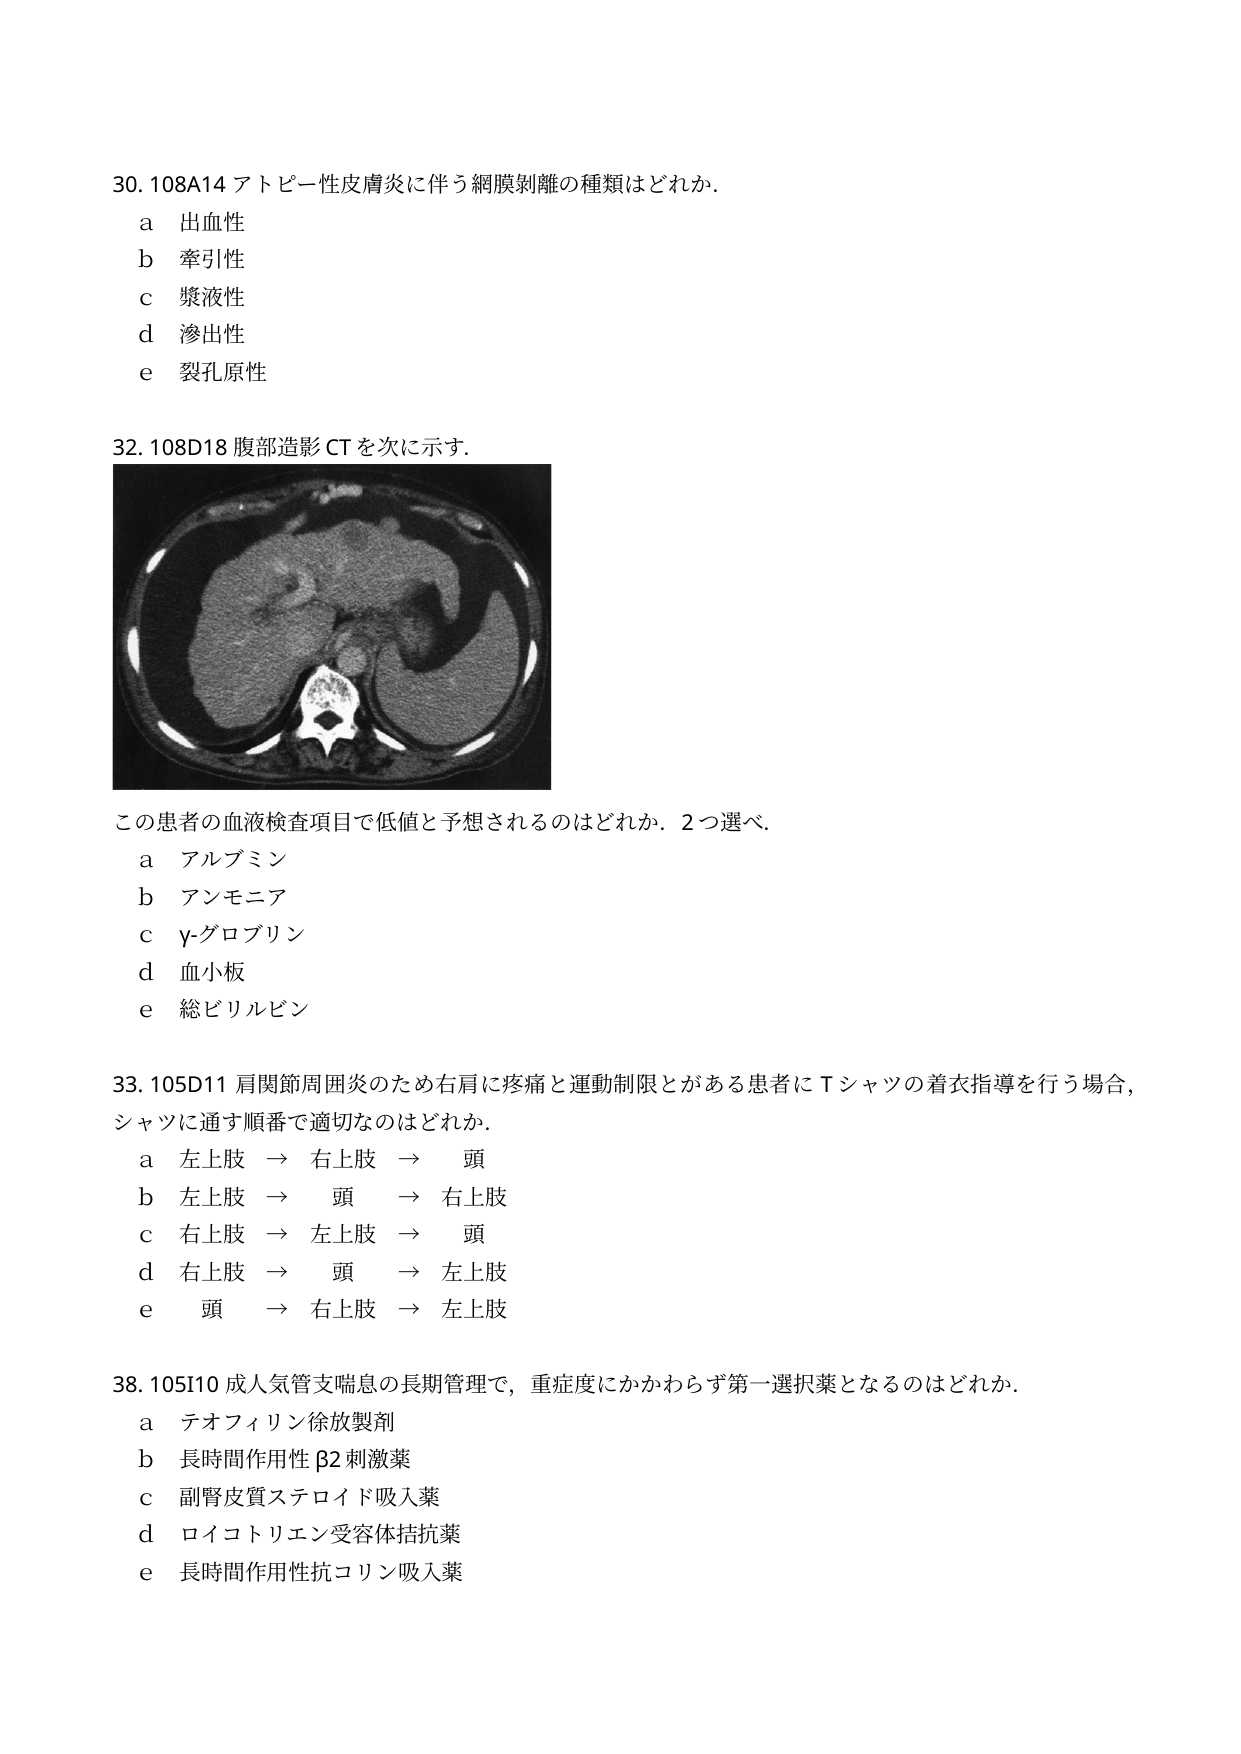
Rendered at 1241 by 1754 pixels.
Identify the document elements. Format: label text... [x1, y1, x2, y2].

text ｄ 滲出性 [112, 314, 1128, 352]
text ｄ ロイコトリエン受容体拮抗薬 [112, 1514, 1128, 1552]
text ｄ 血小板 [112, 952, 1128, 989]
text ｃ 副腎皮質ステロイド吸入薬 [112, 1477, 1128, 1514]
text ｃ 漿液性 [112, 277, 1128, 314]
text ａ 左上肢 → 右上肢 → 頭 [112, 1139, 1128, 1177]
picture [112, 464, 552, 790]
text ｄ 右上肢 → 頭 → 左上肢 [112, 1252, 1128, 1289]
text 38. 105I10 成人気管支喘息の長期管理で，重症度にかかわらず第一選択薬となるのはどれか． [112, 1364, 1128, 1402]
text ａ 出血性 [112, 202, 1128, 239]
text ｅ 裂孔原性 [112, 352, 1128, 389]
text ａ テオフィリン徐放製剤 [112, 1402, 1128, 1439]
text ｂ 長時間作用性β2刺激薬 [112, 1439, 1128, 1477]
text ｂ アンモニア [112, 877, 1128, 914]
text 30. 108A14 アトピー性皮膚炎に伴う網膜剝離の種類はどれか． [112, 164, 1128, 202]
text ｃ 右上肢 → 左上肢 → 頭 [112, 1214, 1128, 1252]
text ｅ 長時間作用性抗コリン吸入薬 [112, 1552, 1128, 1589]
text 33. 105D11 肩関節周囲炎のため右肩に疼痛と運動制限とがある患者にTシャツの着衣指導を行う場合，シャツに通す順番で適切なのはどれか． [112, 1064, 1128, 1139]
text ｃ γ-グロブリン [112, 914, 1128, 952]
text ｂ 牽引性 [112, 239, 1128, 277]
text ｅ 頭 → 右上肢 → 左上肢 [112, 1289, 1128, 1327]
text 32. 108D18 腹部造影CTを次に示す． [112, 427, 1128, 464]
text ａ アルブミン [112, 839, 1128, 877]
text この患者の血液検査項目で低値と予想されるのはどれか．2つ選べ． [112, 802, 1128, 839]
text ｅ 総ビリルビン [112, 989, 1128, 1027]
text ｂ 左上肢 → 頭 → 右上肢 [112, 1177, 1128, 1214]
